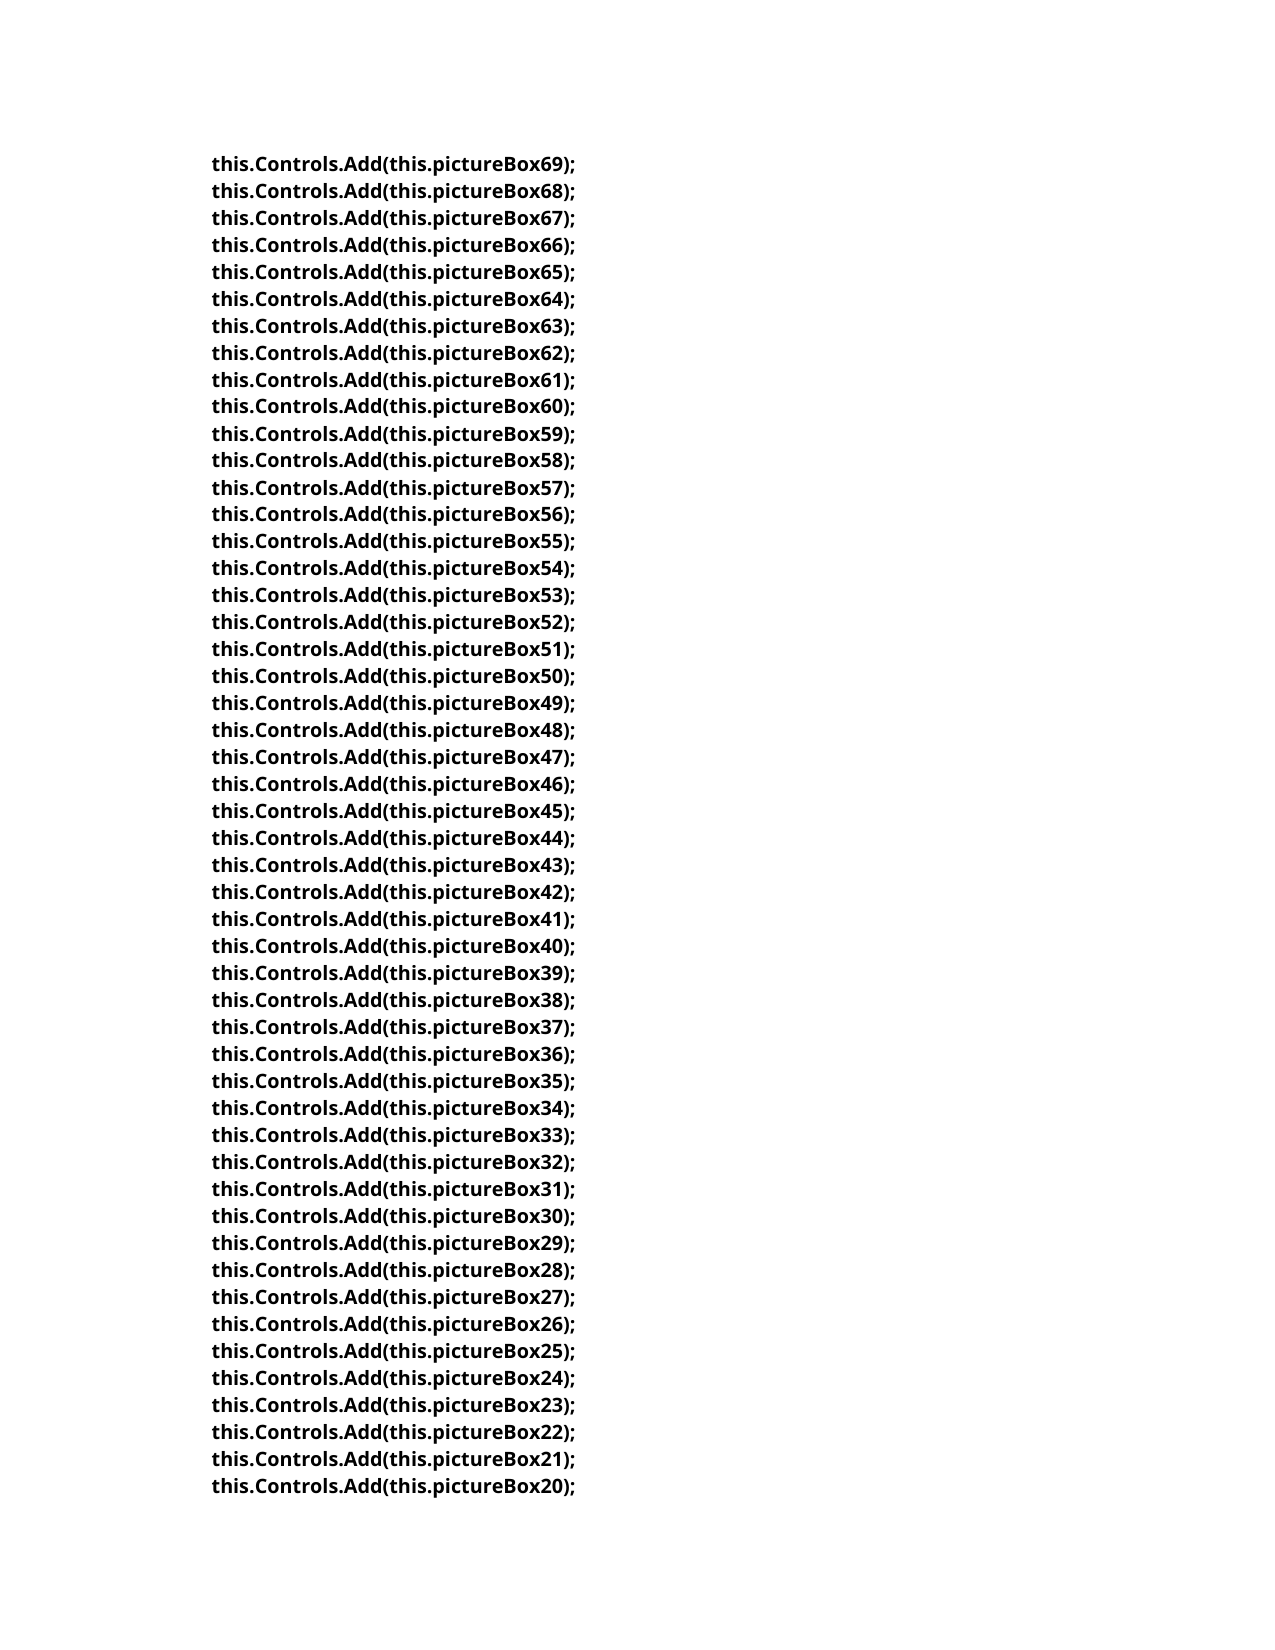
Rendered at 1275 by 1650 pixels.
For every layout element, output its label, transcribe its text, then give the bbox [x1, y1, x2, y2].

text this.Controls.Add(this.pictureBox45); [150, 797, 1125, 824]
text this.Controls.Add(this.pictureBox28); [150, 1256, 1125, 1283]
text this.Controls.Add(this.pictureBox47); [150, 743, 1125, 771]
text this.Controls.Add(this.pictureBox32); [150, 1148, 1125, 1175]
text this.Controls.Add(this.pictureBox49); [150, 689, 1125, 717]
text this.Controls.Add(this.pictureBox30); [150, 1202, 1125, 1229]
text this.Controls.Add(this.pictureBox56); [150, 501, 1125, 528]
text this.Controls.Add(this.pictureBox46); [150, 771, 1125, 797]
text this.Controls.Add(this.pictureBox68); [150, 177, 1125, 204]
text this.Controls.Add(this.pictureBox58); [150, 447, 1125, 474]
text this.Controls.Add(this.pictureBox48); [150, 717, 1125, 743]
text this.Controls.Add(this.pictureBox61); [150, 366, 1125, 393]
text this.Controls.Add(this.pictureBox31); [150, 1175, 1125, 1202]
text this.Controls.Add(this.pictureBox63); [150, 312, 1125, 339]
text this.Controls.Add(this.pictureBox39); [150, 959, 1125, 986]
text this.Controls.Add(this.pictureBox64); [150, 285, 1125, 312]
text this.Controls.Add(this.pictureBox33); [150, 1121, 1125, 1148]
text this.Controls.Add(this.pictureBox24); [150, 1364, 1125, 1391]
text this.Controls.Add(this.pictureBox38); [150, 986, 1125, 1013]
text this.Controls.Add(this.pictureBox43); [150, 851, 1125, 878]
text this.Controls.Add(this.pictureBox42); [150, 878, 1125, 905]
text this.Controls.Add(this.pictureBox54); [150, 555, 1125, 582]
text this.Controls.Add(this.pictureBox62); [150, 339, 1125, 366]
text this.Controls.Add(this.pictureBox60); [150, 393, 1125, 420]
text this.Controls.Add(this.pictureBox52); [150, 609, 1125, 636]
text this.Controls.Add(this.pictureBox67); [150, 204, 1125, 231]
text this.Controls.Add(this.pictureBox20); [150, 1472, 1125, 1499]
text this.Controls.Add(this.pictureBox25); [150, 1337, 1125, 1364]
text this.Controls.Add(this.pictureBox29); [150, 1229, 1125, 1256]
text this.Controls.Add(this.pictureBox26); [150, 1310, 1125, 1337]
text this.Controls.Add(this.pictureBox53); [150, 582, 1125, 609]
text this.Controls.Add(this.pictureBox51); [150, 636, 1125, 663]
text this.Controls.Add(this.pictureBox65); [150, 258, 1125, 285]
text this.Controls.Add(this.pictureBox23); [150, 1391, 1125, 1418]
text this.Controls.Add(this.pictureBox36); [150, 1040, 1125, 1067]
text this.Controls.Add(this.pictureBox50); [150, 663, 1125, 689]
text this.Controls.Add(this.pictureBox40); [150, 932, 1125, 959]
text this.Controls.Add(this.pictureBox37); [150, 1013, 1125, 1040]
text this.Controls.Add(this.pictureBox69); [150, 150, 1125, 177]
text this.Controls.Add(this.pictureBox34); [150, 1094, 1125, 1121]
text this.Controls.Add(this.pictureBox59); [150, 420, 1125, 447]
text this.Controls.Add(this.pictureBox21); [150, 1445, 1125, 1472]
text this.Controls.Add(this.pictureBox57); [150, 474, 1125, 501]
text this.Controls.Add(this.pictureBox66); [150, 231, 1125, 258]
text this.Controls.Add(this.pictureBox35); [150, 1067, 1125, 1094]
text this.Controls.Add(this.pictureBox41); [150, 905, 1125, 932]
text this.Controls.Add(this.pictureBox22); [150, 1418, 1125, 1445]
text this.Controls.Add(this.pictureBox55); [150, 528, 1125, 555]
text this.Controls.Add(this.pictureBox27); [150, 1283, 1125, 1310]
text this.Controls.Add(this.pictureBox44); [150, 824, 1125, 851]
